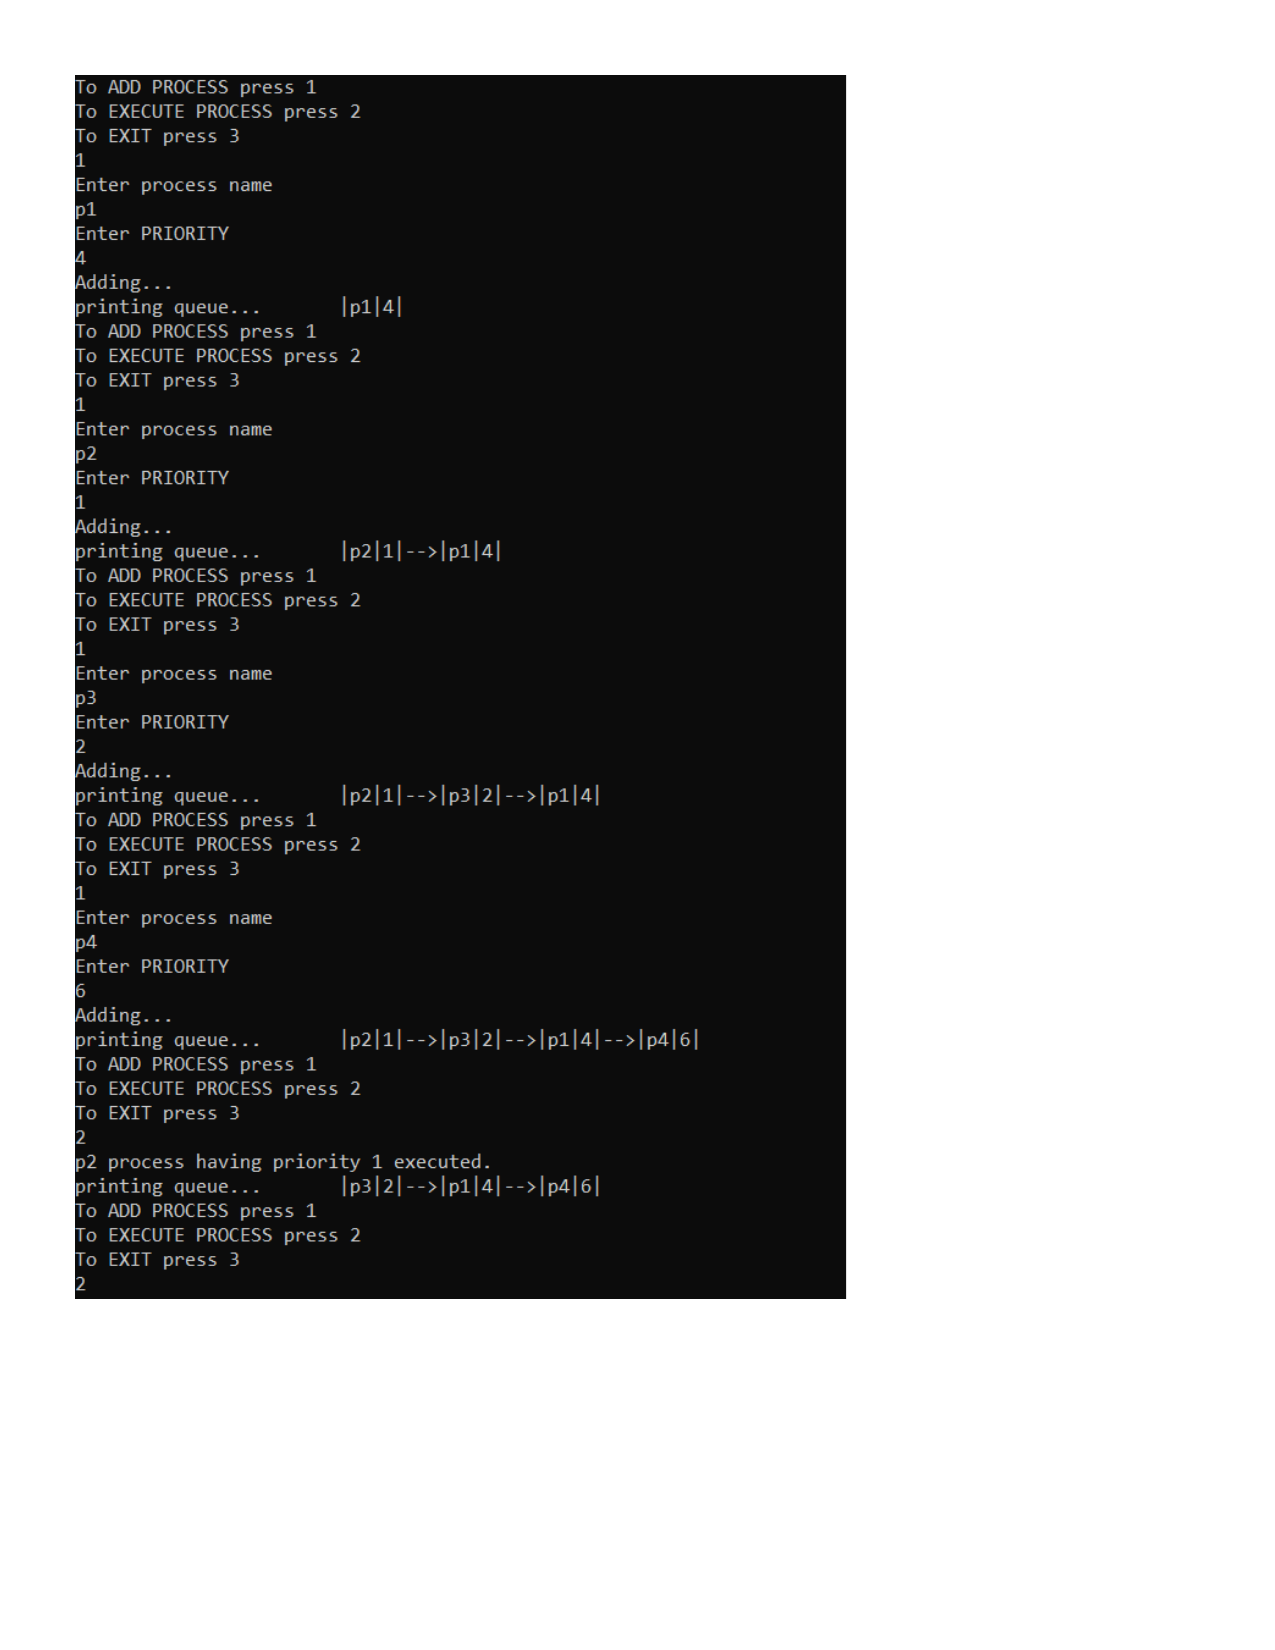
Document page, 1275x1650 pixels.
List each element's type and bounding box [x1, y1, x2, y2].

picture [75, 75, 847, 1299]
